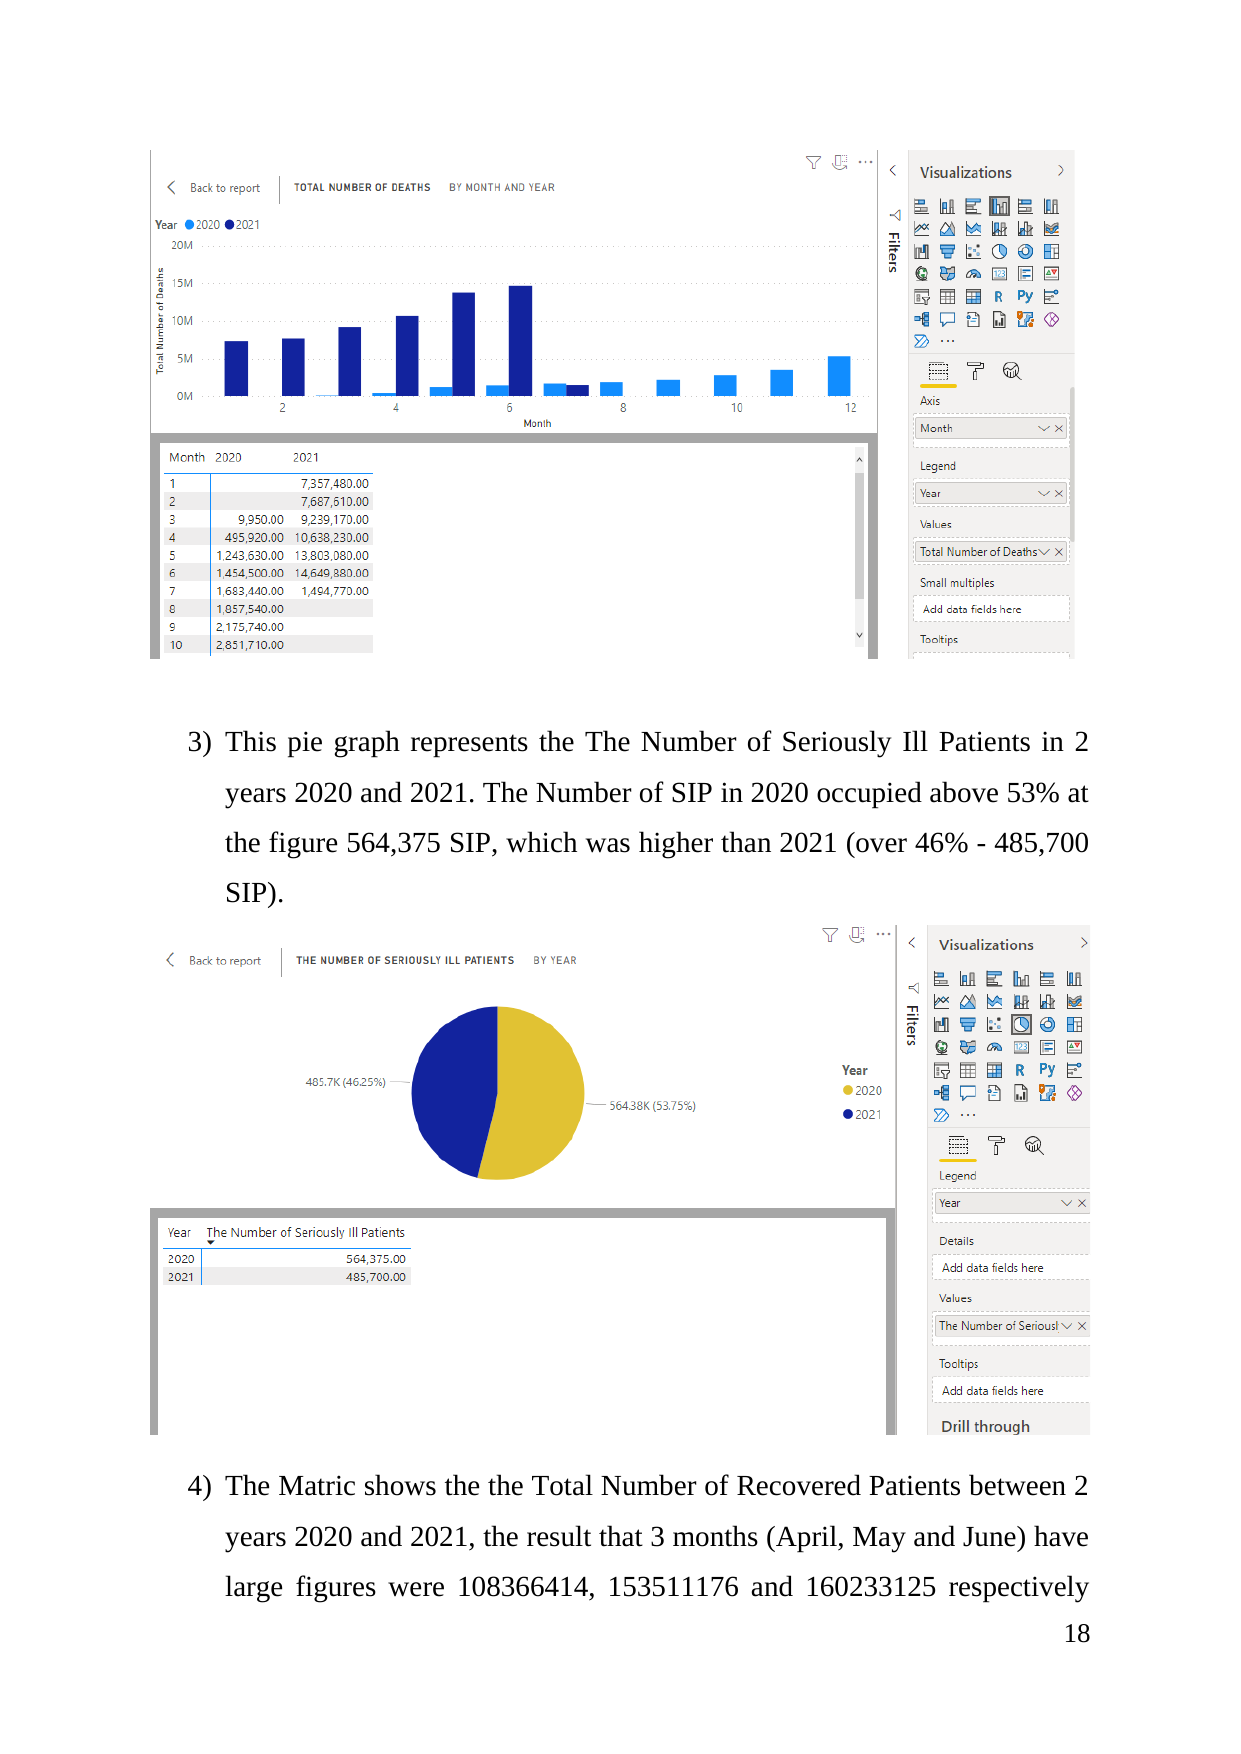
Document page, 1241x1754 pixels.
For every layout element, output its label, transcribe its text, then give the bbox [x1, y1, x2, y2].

list This pie graph represents the The Number of Seriously Ill Patients in 2 years 2020 and 2021. The Number of SIP in 2020 occupied above 53% at the figure 564,375 SIP, which was higher than 2021 (over 46% - 485,700 SIP). [187, 724, 1090, 909]
picture [150, 150, 1075, 659]
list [187, 1468, 1090, 1603]
picture [150, 925, 1091, 1435]
